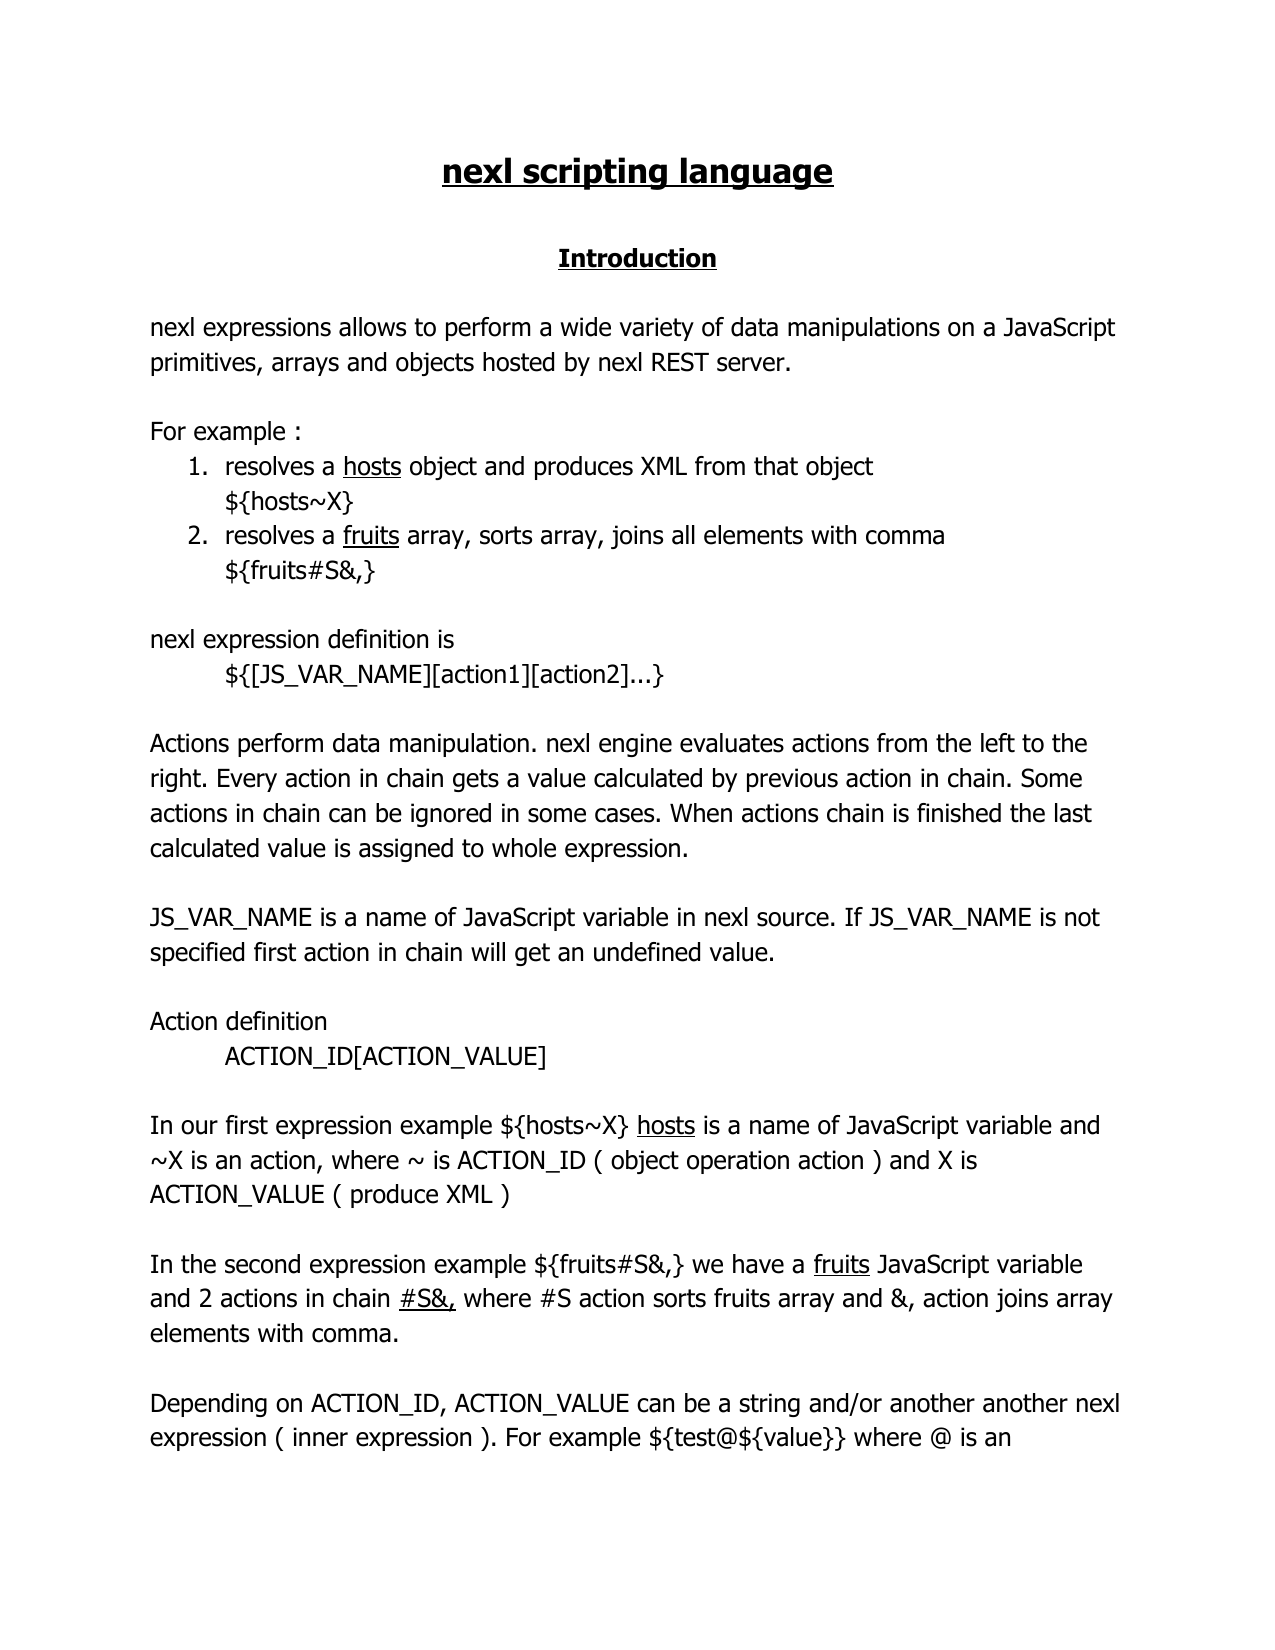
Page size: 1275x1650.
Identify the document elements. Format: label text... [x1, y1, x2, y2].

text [150, 1387, 1125, 1452]
text In our first expression example ${hosts~X} hosts is a name of JavaScript variable and ~X is an action, where ~ is ACTION_ID ( object operation action ) and X is ACTION_VALUE ( produce XML ) [150, 1109, 1125, 1209]
text Introduction [150, 242, 1125, 272]
text nexl expression definition is [150, 624, 1125, 654]
text JS_VAR_NAME is a name of JavaScript variable in nexl source. If JS_VAR_NAME is not specified first action in chain will get an undefined value. [150, 901, 1125, 966]
text ${hosts~X} [150, 485, 1125, 515]
text Action definition [150, 1005, 1125, 1036]
list resolves a hosts object and produces XML from that object [187, 450, 1125, 481]
text ${fruits#S&,} [150, 554, 1125, 585]
text Actions perform data manipulation. nexl engine evaluates actions from the left to the right. Every action in chain gets a value calculated by previous action in chain. Some actions in chain can be ignored in some cases. When actions chain is finished the last calculated value is assigned to whole expression. [150, 728, 1125, 862]
text nexl expressions allows to perform a wide variety of data manipulations on a JavaScript primitives, arrays and objects hosted by nexl REST server. [150, 312, 1125, 377]
text ${[JS_VAR_NAME][action1][action2]...} [150, 658, 1125, 689]
list resolves a fruits array, sorts array, joins all elements with comma [187, 520, 1125, 550]
text nexl scripting language [150, 150, 1125, 190]
text ACTION_ID[ACTION_VALUE] [150, 1040, 1125, 1070]
text For example : [150, 416, 1125, 446]
text In the second expression example ${fruits#S&,} we have a fruits JavaScript variable and 2 actions in chain #S&, where #S action sorts fruits array and &, action joins array elements with comma. [150, 1248, 1125, 1348]
